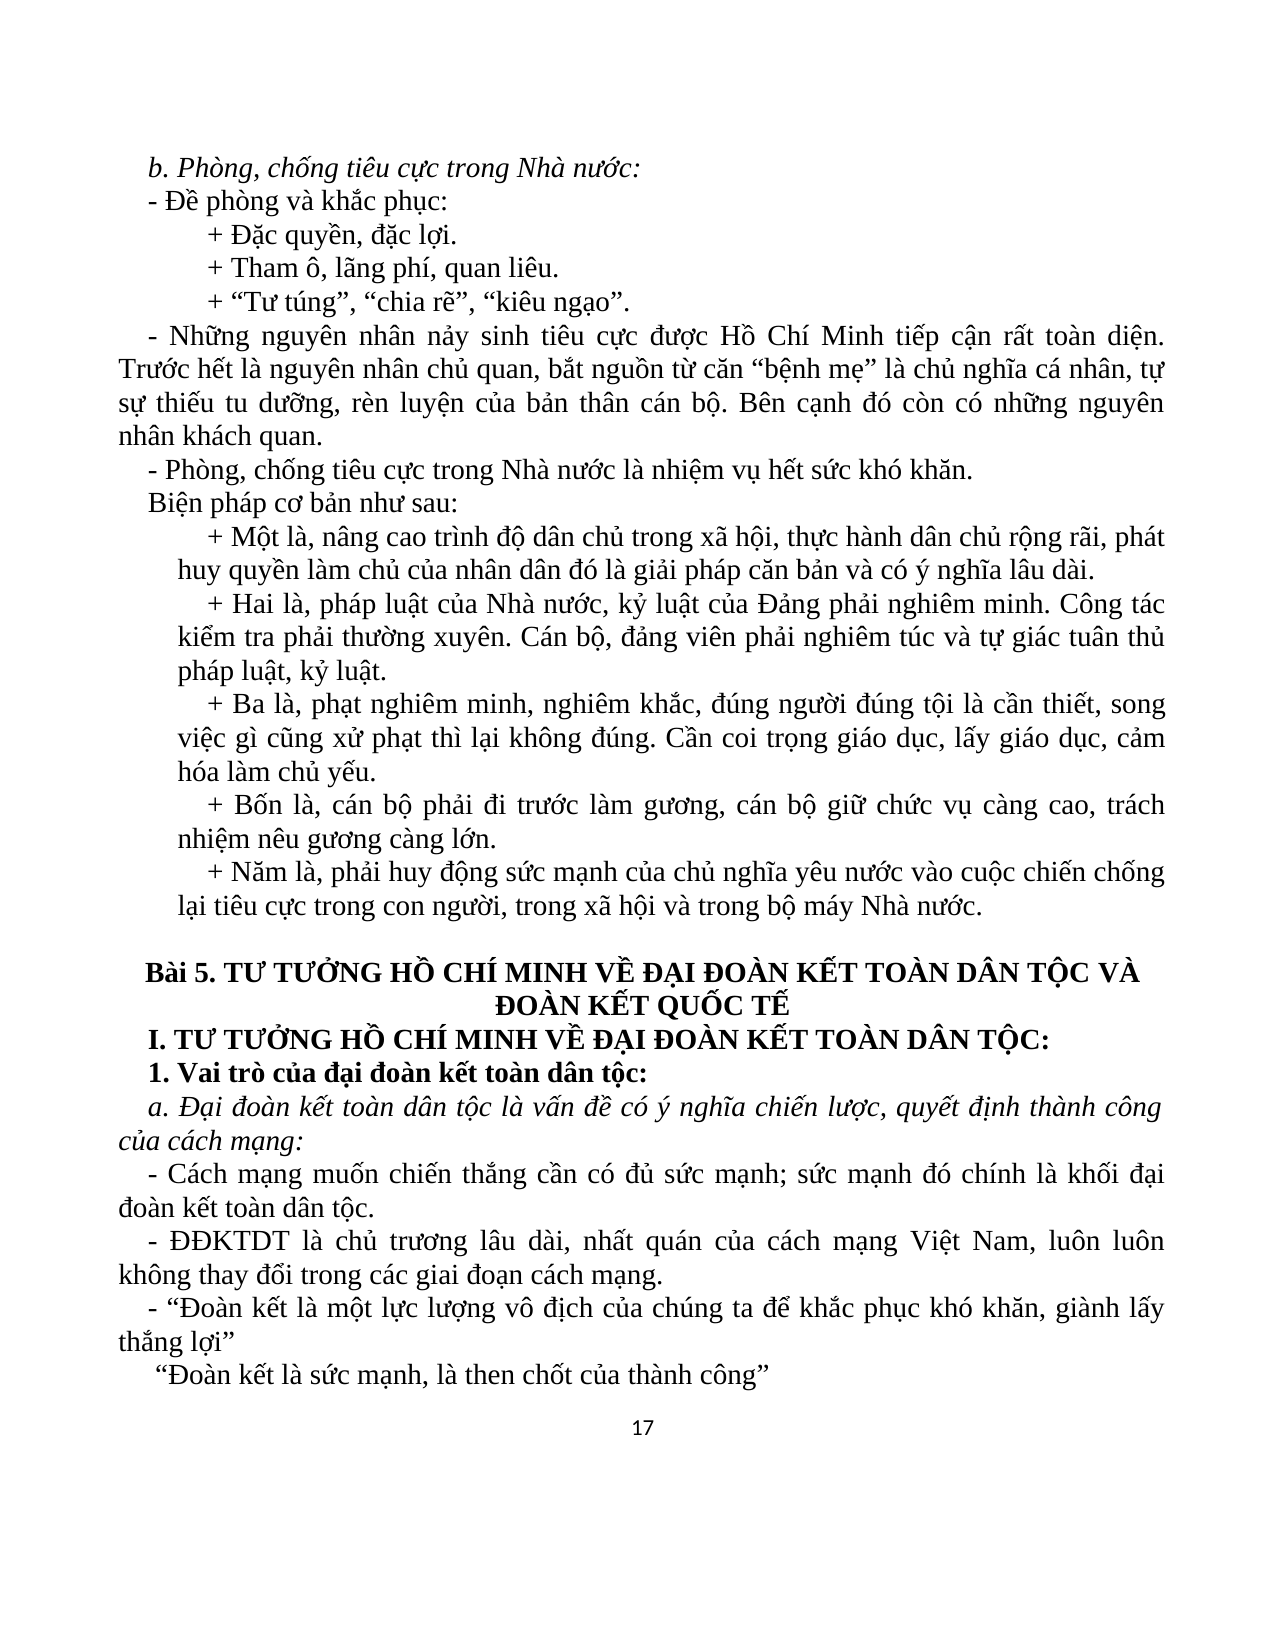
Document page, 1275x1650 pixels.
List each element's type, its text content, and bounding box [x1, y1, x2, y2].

text - Cách mạng muốn chiến thắng cần có đủ sức mạnh; sức mạnh đó chính là khối đại đoàn kết toàn dân tộc. [118, 1156, 1167, 1223]
text Biện pháp cơ bản như sau: [118, 485, 1167, 519]
text + Một là, nâng cao trình độ dân chủ trong xã hội, thực hành dân chủ rộng rãi, phát huy quyền làm chủ của nhân dân đó là giải pháp căn bản và có ý nghĩa lâu dài. [177, 519, 1167, 586]
text + “Tư túng”, “chia rẽ”, “kiêu ngạo”. [177, 284, 1167, 318]
text + Ba là, phạt nghiêm minh, nghiêm khắc, đúng người đúng tội là cần thiết, song việc gì cũng xử phạt thì lại không đúng. Cần coi trọng giáo dục, lấy giáo dục, cảm hóa làm chủ yếu. [177, 687, 1167, 787]
text - Những nguyên nhân nảy sinh tiêu cực được Hồ Chí Minh tiếp cận rất toàn diện. Trước hết là nguyên nhân chủ quan, bắt nguồn từ căn “bệnh mẹ” là chủ nghĩa cá nhân, tự sự thiếu tu dưỡng, rèn luyện của bản thân cán bộ. Bên cạnh đó còn có những nguyên nhân khách quan. [118, 318, 1167, 452]
text I. TƯ TƯỞNG HỒ CHÍ MINH VỀ ĐẠI ĐOÀN KẾT TOÀN DÂN TỘC: [118, 1022, 1167, 1056]
text + Hai là, pháp luật của Nhà nước, kỷ luật của Đảng phải nghiêm minh. Công tác kiểm tra phải thường xuyên. Cán bộ, đảng viên phải nghiêm túc và tự giác tuân thủ pháp luật, kỷ luật. [177, 586, 1167, 687]
text + Bốn là, cán bộ phải đi trước làm gương, cán bộ giữ chức vụ càng cao, trách nhiệm nêu gương càng lớn. [177, 787, 1167, 854]
text Bài 5. TƯ TƯỞNG HỒ CHÍ MINH VỀ ĐẠI ĐOÀN KẾT TOÀN DÂN TỘC VÀ ĐOÀN KẾT QUỐC TẾ [118, 955, 1167, 1022]
text “Đoàn kết là sức mạnh, là then chốt của thành công” [118, 1357, 1167, 1391]
text a. Đại đoàn kết toàn dân tộc là vấn đề có ý nghĩa chiến lược, quyết định thành công của cách mạng: [118, 1089, 1167, 1156]
text - Phòng, chống tiêu cực trong Nhà nước là nhiệm vụ hết sức khó khăn. [118, 452, 1167, 485]
text - Đề phòng và khắc phục: [118, 183, 1167, 217]
text - ĐĐKTDT là chủ trương lâu dài, nhất quán của cách mạng Việt Nam, luôn luôn không thay đổi trong các giai đoạn cách mạng. [118, 1223, 1167, 1290]
text 1. Vai trò của đại đoàn kết toàn dân tộc: [118, 1056, 1167, 1089]
text - “Đoàn kết là một lực lượng vô địch của chúng ta để khắc phục khó khăn, giành lấy thắng lợi” [118, 1290, 1167, 1357]
text + Đặc quyền, đặc lợi. [177, 217, 1167, 251]
text + Năm là, phải huy động sức mạnh của chủ nghĩa yêu nước vào cuộc chiến chống lại tiêu cực trong con người, trong xã hội và trong bộ máy Nhà nước. [177, 854, 1167, 921]
text b. Phòng, chống tiêu cực trong Nhà nước: [118, 150, 1167, 183]
text + Tham ô, lãng phí, quan liêu. [177, 251, 1167, 284]
